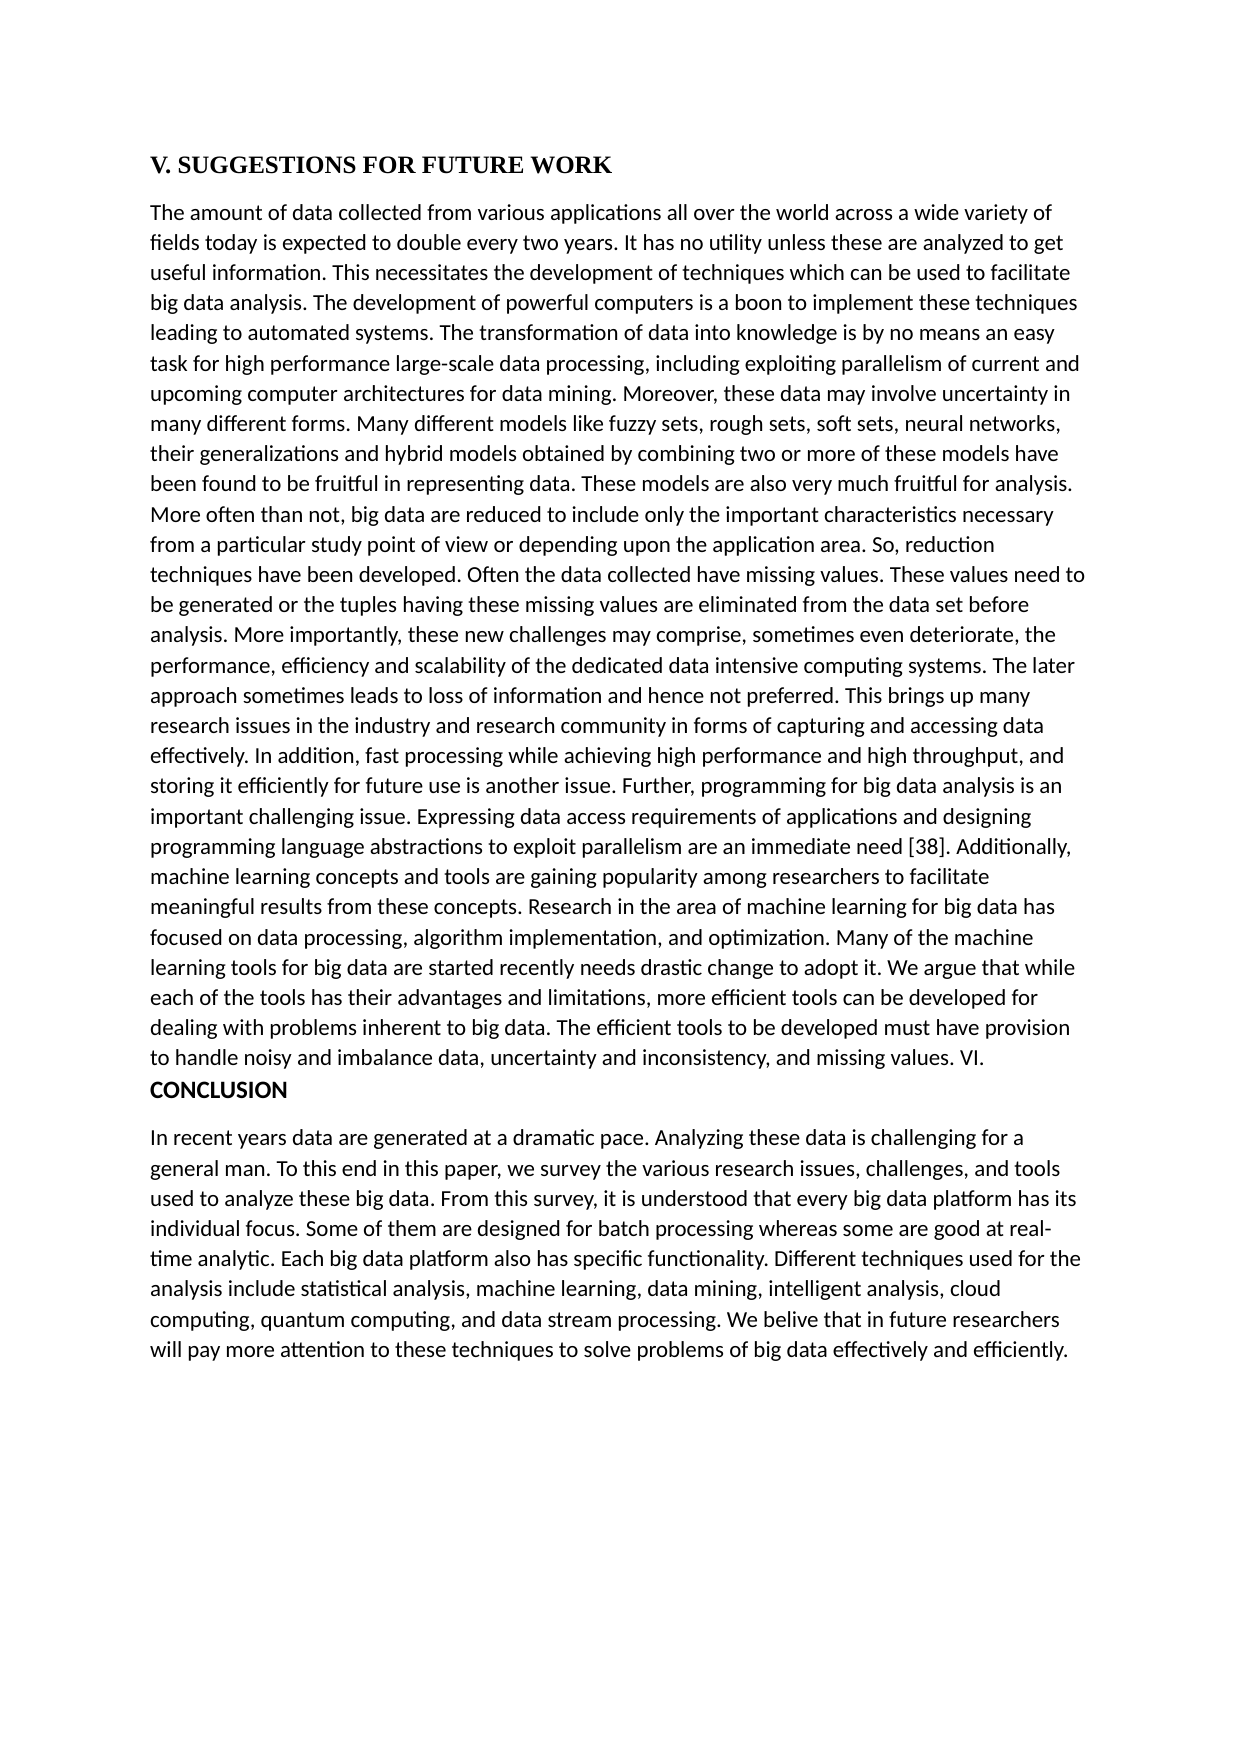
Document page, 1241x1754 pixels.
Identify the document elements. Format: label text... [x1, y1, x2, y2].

text In recent years data are generated at a dramatic pace. Analyzing these data is challenging for a general man. To this end in this paper, we survey the various research issues, challenges, and tools used to analyze these big data. From this survey, it is understood that every big data platform has its individual focus. Some of them are designed for batch processing whereas some are good at real-time analytic. Each big data platform also has specific functionality. Different techniques used for the analysis include statistical analysis, machine learning, data mining, intelligent analysis, cloud computing, quantum computing, and data stream processing. We belive that in future researchers will pay more attention to these techniques to solve problems of big data effectively and efficiently. [150, 1123, 1090, 1363]
text The amount of data collected from various applications all over the world across a wide variety of fields today is expected to double every two years. It has no utility unless these are analyzed to get useful information. This necessitates the development of techniques which can be used to facilitate big data analysis. The development of powerful computers is a boon to implement these techniques leading to automated systems. The transformation of data into knowledge is by no means an easy task for high performance large-scale data processing, including exploiting parallelism of current and upcoming computer architectures for data mining. Moreover, these data may involve uncertainty in many different forms. Many different models like fuzzy sets, rough sets, soft sets, neural networks, their generalizations and hybrid models obtained by combining two or more of these models have been found to be fruitful in representing data. These models are also very much fruitful for analysis. More often than not, big data are reduced to include only the important characteristics necessary from a particular study point of view or depending upon the application area. So, reduction techniques have been developed. Often the data collected have missing values. These values need to be generated or the tuples having these missing values are eliminated from the data set before analysis. More importantly, these new challenges may comprise, sometimes even deteriorate, the performance, efficiency and scalability of the dedicated data intensive computing systems. The later approach sometimes leads to loss of information and hence not preferred. This brings up many research issues in the industry and research community in forms of capturing and accessing data effectively. In addition, fast processing while achieving high performance and high throughput, and storing it efficiently for future use is another issue. Further, programming for big data analysis is an important challenging issue. Expressing data access requirements of applications and designing programming language abstractions to exploit parallelism are an immediate need [38]. Additionally, machine learning concepts and tools are gaining popularity among researchers to facilitate meaningful results from these concepts. Research in the area of machine learning for big data has focused on data processing, algorithm implementation, and optimization. Many of the machine learning tools for big data are started recently needs drastic change to adopt it. We argue that while each of the tools has their advantages and limitations, more efficient tools can be developed for dealing with problems inherent to big data. The efficient tools to be developed must have provision to handle noisy and imbalance data, uncertainty and inconsistency, and missing values. VI. CONCLUSION [150, 198, 1090, 1104]
text V. SUGGESTIONS FOR FUTURE WORK [150, 150, 1090, 179]
